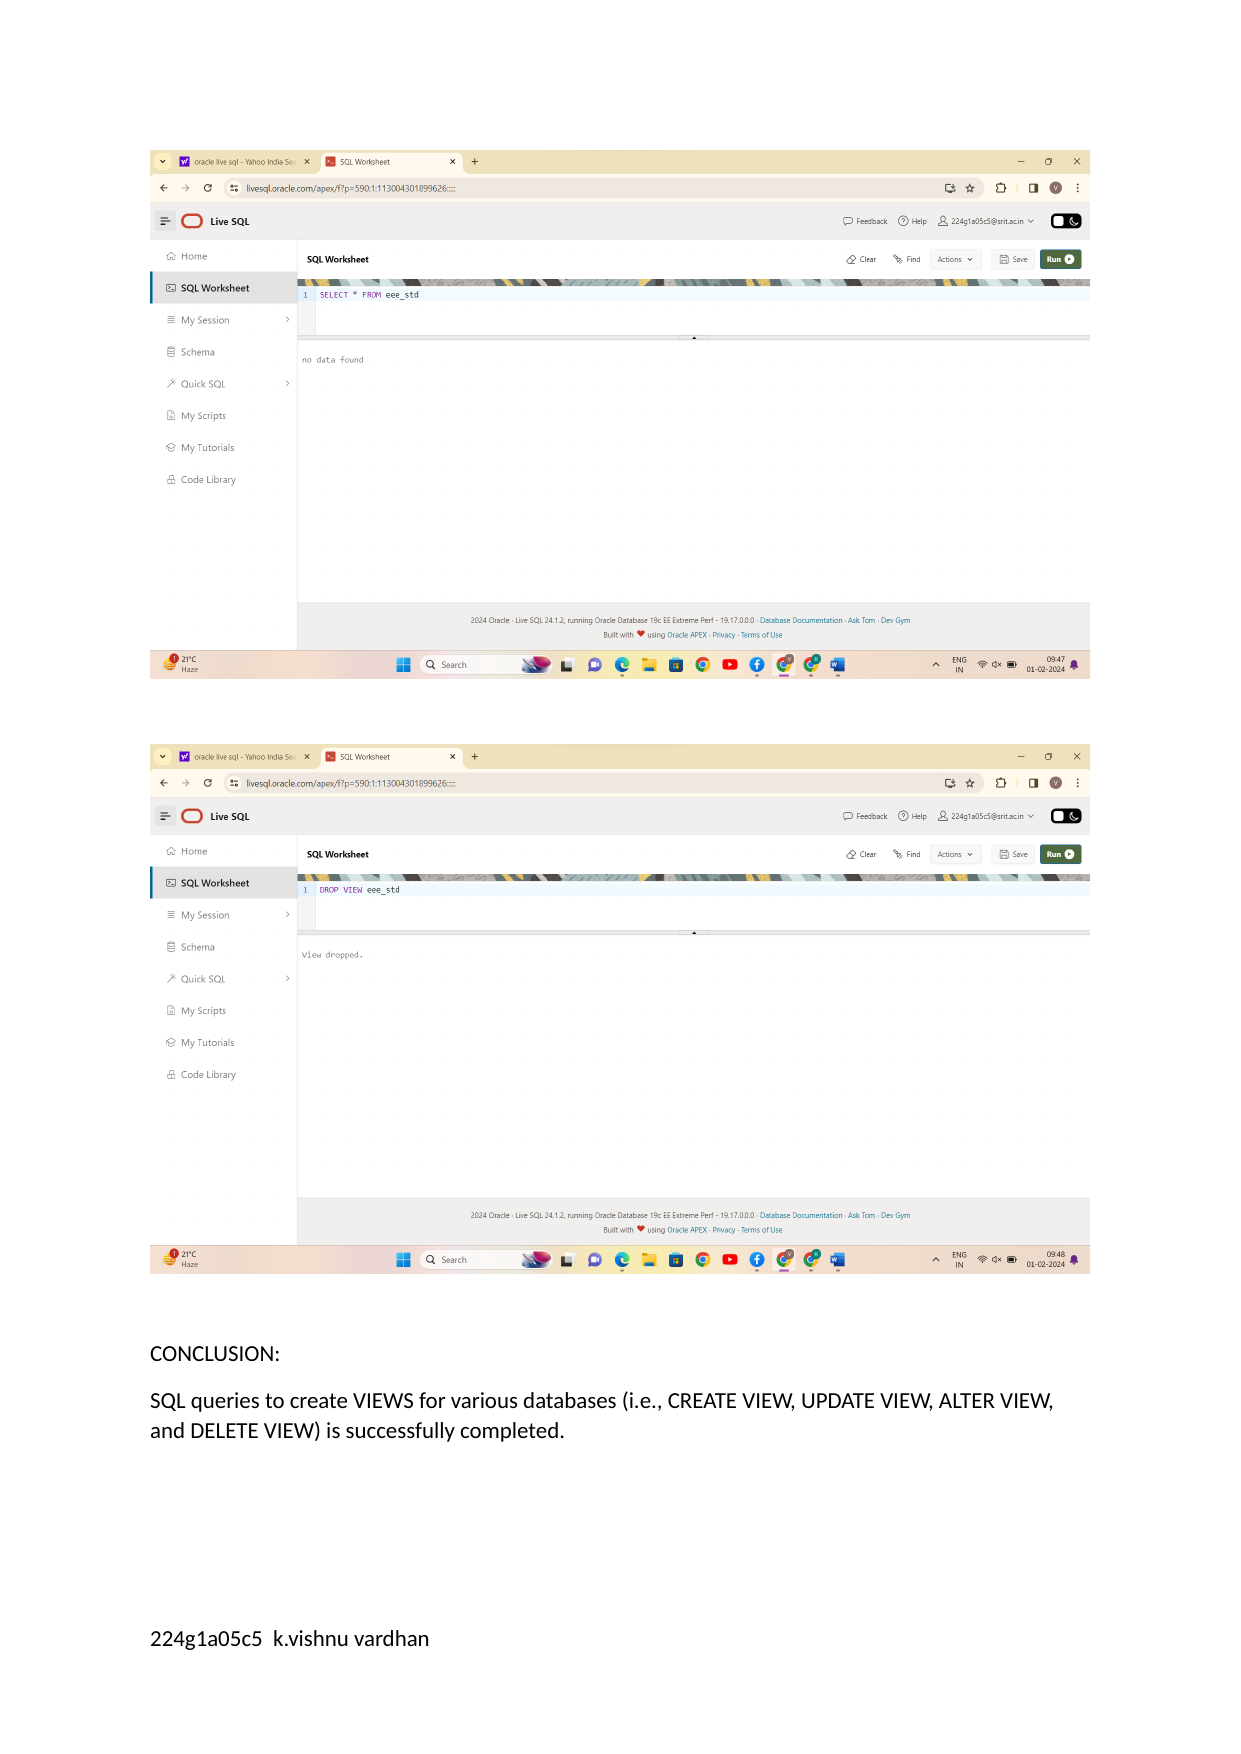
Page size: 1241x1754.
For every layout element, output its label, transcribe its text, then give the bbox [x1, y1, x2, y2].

text CONCLUSION: [150, 1339, 1090, 1367]
text SQL queries to create VIEWS for various databases (i.e., CREATE VIEW, UPDATE VIEW, ALTER VIEW, and DELETE VIEW) is successfully completed. [150, 1386, 1090, 1444]
picture [150, 744, 1091, 1274]
picture [150, 150, 1091, 679]
